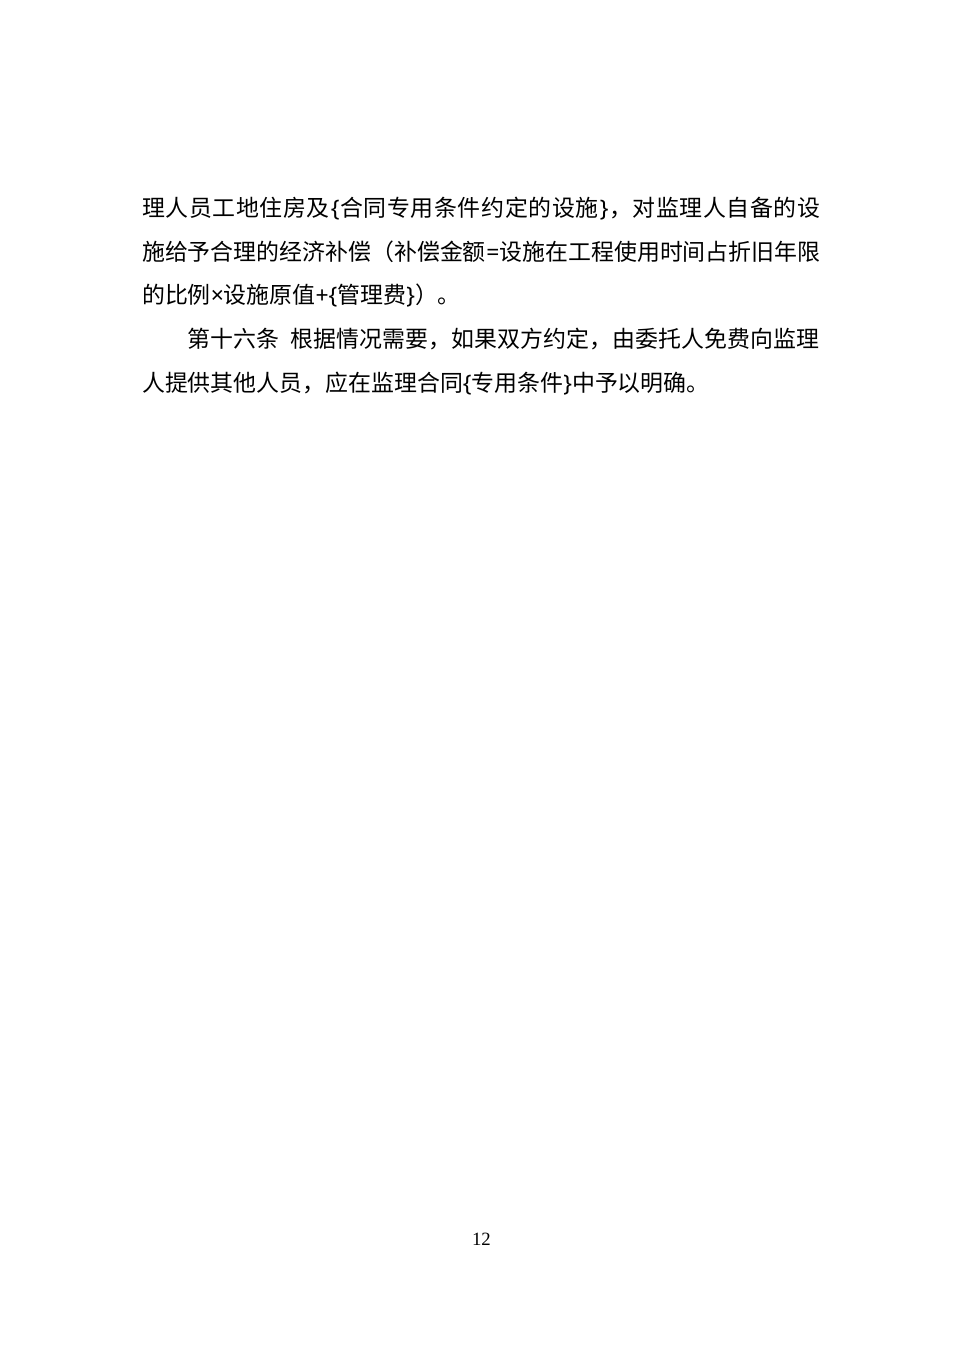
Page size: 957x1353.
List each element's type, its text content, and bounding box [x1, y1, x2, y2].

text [142, 181, 821, 312]
text 第十六条 根据情况需要，如果双方约定，由委托人免费向监理人提供其他人员，应在监理合同{专用条件}中予以明确。 [142, 312, 821, 400]
